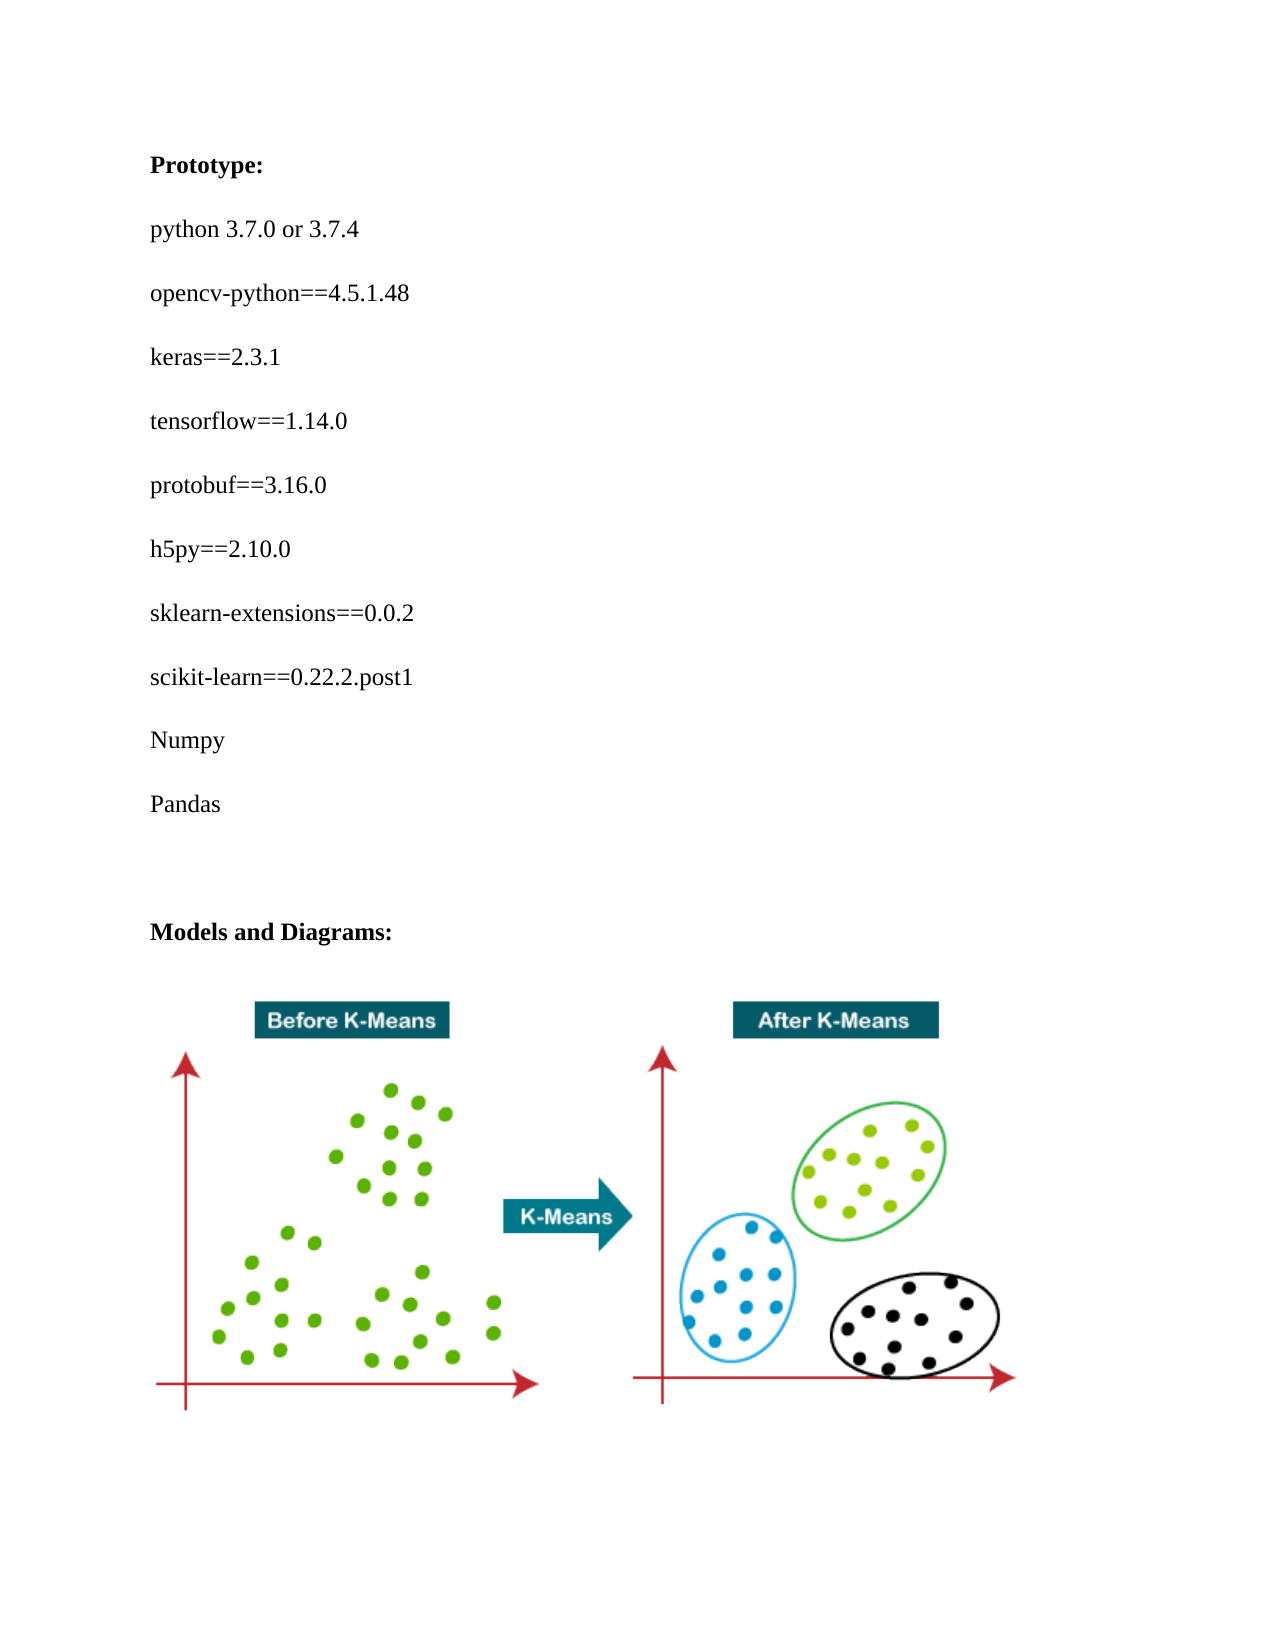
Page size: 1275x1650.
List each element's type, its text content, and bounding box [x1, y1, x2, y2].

text python 3.7.0 or 3.7.4 [150, 214, 1125, 243]
text sklearn-extensions==0.0.2 [150, 598, 1125, 626]
text keras==2.3.1 [150, 342, 1125, 371]
text Models and Diagrams: [150, 917, 1125, 946]
text tensorflow==1.14.0 [150, 406, 1125, 434]
text opencv-python==4.5.1.48 [150, 278, 1125, 307]
text scikit-learn==0.22.2.post1 [150, 662, 1125, 690]
text Pandas [150, 789, 1125, 818]
text Numpy [150, 726, 1125, 754]
text Prototype: [150, 150, 1125, 179]
picture [150, 981, 1027, 1425]
text h5py==2.10.0 [150, 534, 1125, 562]
text protobuf==3.16.0 [150, 470, 1125, 498]
